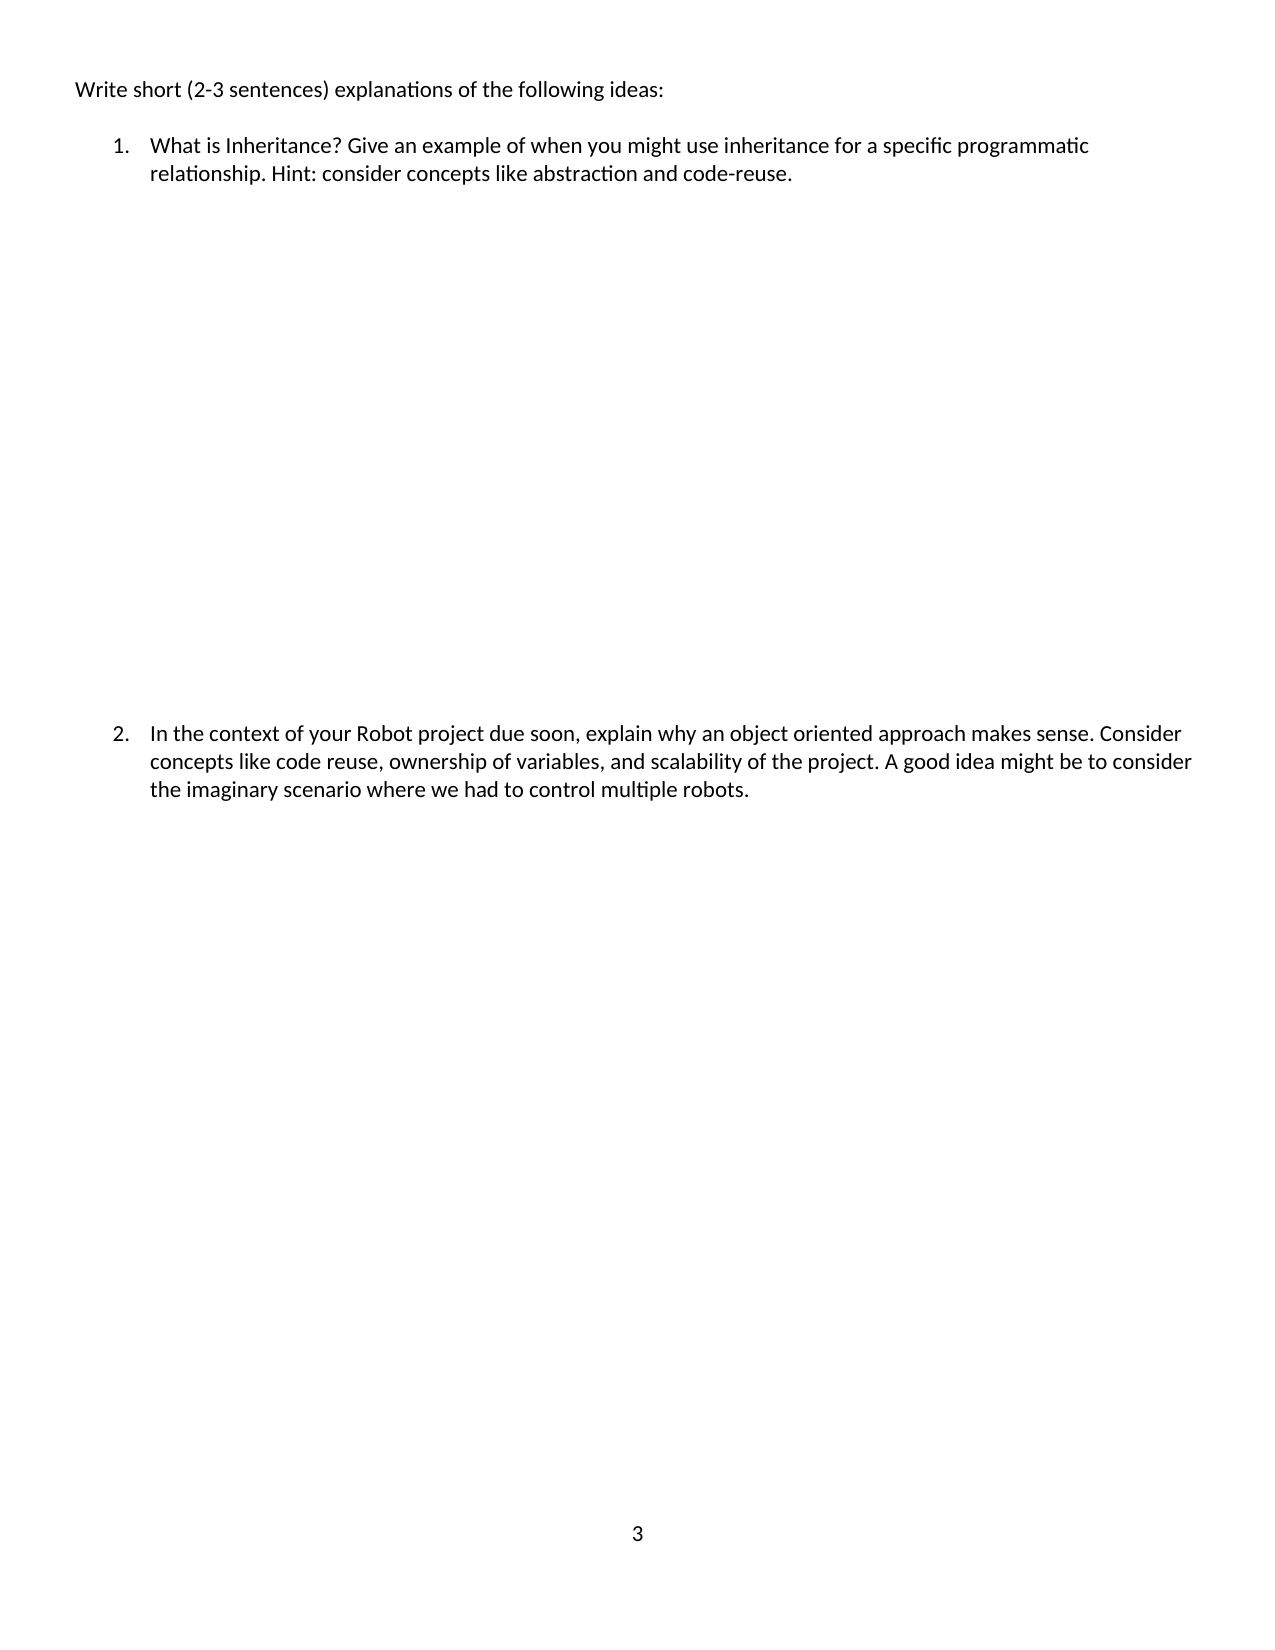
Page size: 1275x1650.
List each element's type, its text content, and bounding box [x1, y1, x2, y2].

list What is Inheritance? Give an example of when you might use inheritance for a specific programmatic relationship. Hint: consider concepts like abstraction and code-reuse. [112, 131, 1200, 187]
text Write short (2-3 sentences) explanations of the following ideas: [75, 75, 1200, 103]
list In the context of your Robot project due soon, explain why an object oriented approach makes sense. Consider concepts like code reuse, ownership of variables, and scalability of the project. A good idea might be to consider the imaginary scenario where we had to control multiple robots. [112, 719, 1200, 803]
